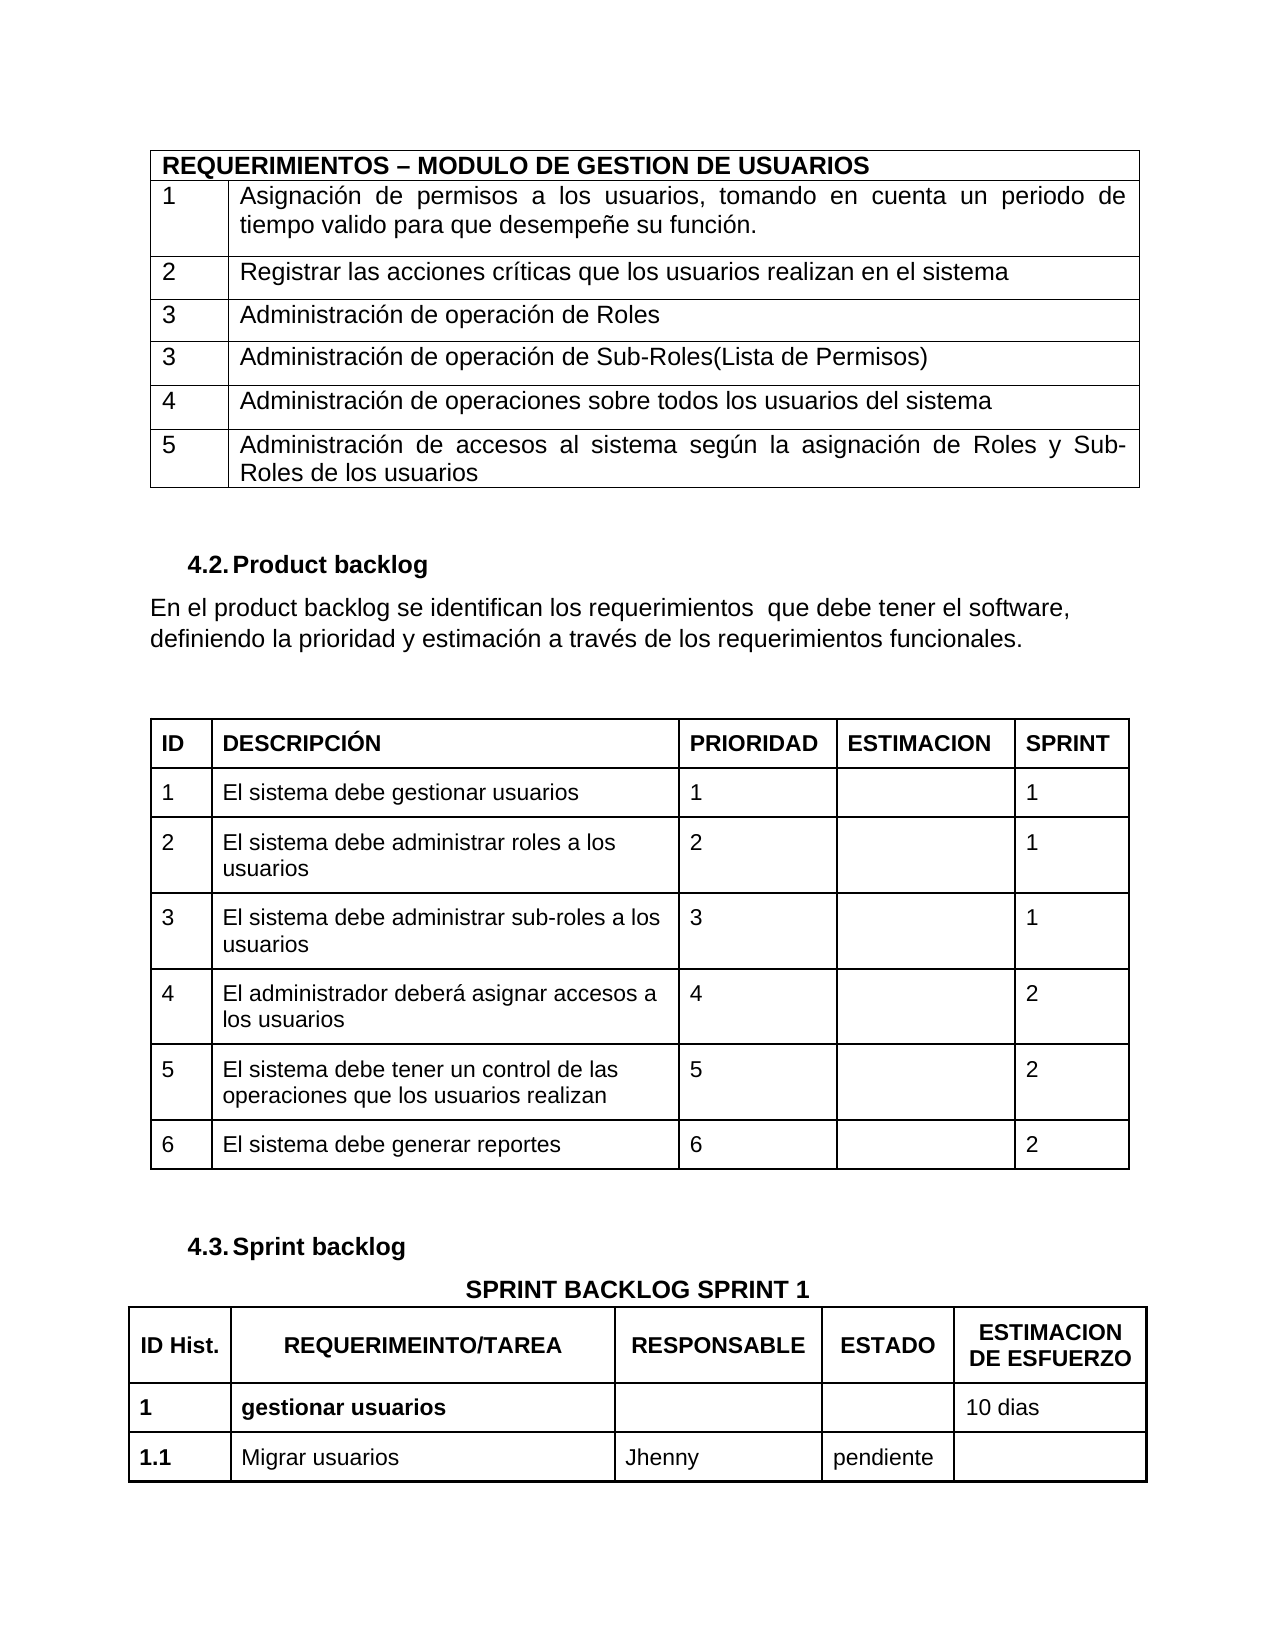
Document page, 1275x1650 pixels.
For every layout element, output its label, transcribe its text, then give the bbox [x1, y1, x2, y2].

table_cell 2 [151, 257, 228, 299]
table_cell [838, 970, 1014, 1043]
table_cell El sistema debe gestionar usuarios [213, 769, 678, 816]
table_cell Administración de operación de Roles [229, 300, 1139, 341]
table_header DESCRIPCIÓN [213, 720, 678, 767]
table_cell Administración de accesos al sistema según la asignación de Roles y Sub-Roles de los usuarios [229, 430, 1139, 487]
table_header SPRINT [1016, 720, 1128, 767]
table_cell Asignación de permisos a los usuarios, tomando en cuenta un periodo de tiempo valido para que desempeñe su función. [229, 181, 1139, 256]
table_cell [838, 818, 1014, 892]
table_header PRIORIDAD [680, 720, 836, 767]
table_cell 1 [1016, 894, 1128, 967]
table_header ESTIMACION DE ESFUERZO [955, 1308, 1145, 1382]
table_cell El sistema debe tener un control de las operaciones que los usuarios realizan [213, 1045, 678, 1119]
table_cell 3 [152, 894, 211, 967]
subtitle Sprint backlog [187, 1232, 1125, 1261]
table_cell Administración de operación de Sub-Roles(Lista de Permisos) [229, 342, 1139, 385]
table_cell 2 [152, 818, 211, 892]
table_header REQUERIMIENTOS – MODULO DE GESTION DE USUARIOS [151, 151, 1139, 180]
table_cell 4 [152, 970, 211, 1043]
subtitle Product backlog [187, 550, 1125, 579]
table_cell [838, 769, 1014, 816]
table_header ID Hist. [130, 1308, 230, 1382]
table_cell 5 [152, 1045, 211, 1119]
table_cell [955, 1433, 1145, 1480]
table_cell 2 [1016, 970, 1128, 1043]
table_cell 4 [680, 970, 836, 1043]
table_cell Jhenny [616, 1433, 821, 1480]
table_cell Migrar usuarios [232, 1433, 614, 1480]
table_cell 6 [152, 1121, 211, 1168]
table_cell gestionar usuarios [232, 1384, 614, 1431]
table_cell [838, 1121, 1014, 1168]
table_cell 5 [680, 1045, 836, 1119]
table_cell 1 [680, 769, 836, 816]
table_cell 1 [152, 769, 211, 816]
table_cell 1 [1016, 769, 1128, 816]
table_cell 1.1 [130, 1433, 230, 1480]
table_cell El sistema debe administrar roles a los usuarios [213, 818, 678, 892]
table_cell 1 [151, 181, 228, 256]
table_cell Administración de operaciones sobre todos los usuarios del sistema [229, 386, 1139, 428]
table_header REQUERIMEINTO/TAREA [232, 1308, 614, 1382]
table_cell 4 [151, 386, 228, 428]
table_header RESPONSABLE [616, 1308, 821, 1382]
table_cell [616, 1384, 821, 1431]
table_cell pendiente [823, 1433, 953, 1480]
table_cell El sistema debe administrar sub-roles a los usuarios [213, 894, 678, 967]
table_cell [838, 1045, 1014, 1119]
table_cell 2 [1016, 1121, 1128, 1168]
table_header ID [152, 720, 211, 767]
table_cell El administrador deberá asignar accesos a los usuarios [213, 970, 678, 1043]
table_cell 10 dias [955, 1384, 1145, 1431]
table_header ESTIMACION [838, 720, 1014, 767]
table_cell 2 [1016, 1045, 1128, 1119]
table_cell [838, 894, 1014, 967]
table_cell 5 [151, 430, 228, 487]
table_cell Registrar las acciones críticas que los usuarios realizan en el sistema [229, 257, 1139, 299]
table_header ESTADO [823, 1308, 953, 1382]
table_cell 6 [680, 1121, 836, 1168]
table_cell 3 [680, 894, 836, 967]
table_cell El sistema debe generar reportes [213, 1121, 678, 1168]
table_cell 3 [151, 342, 228, 385]
text En el product backlog se identifican los requerimientos que debe tener el software, definiendo la prioridad y estimación a través de los requerimientos funcionales. [150, 593, 1125, 653]
table_cell 1 [1016, 818, 1128, 892]
text SPRINT BACKLOG SPRINT 1 [150, 1275, 1125, 1304]
table_cell 1 [130, 1384, 230, 1431]
table_cell 2 [680, 818, 836, 892]
table_cell [823, 1384, 953, 1431]
table_cell 3 [151, 300, 228, 341]
